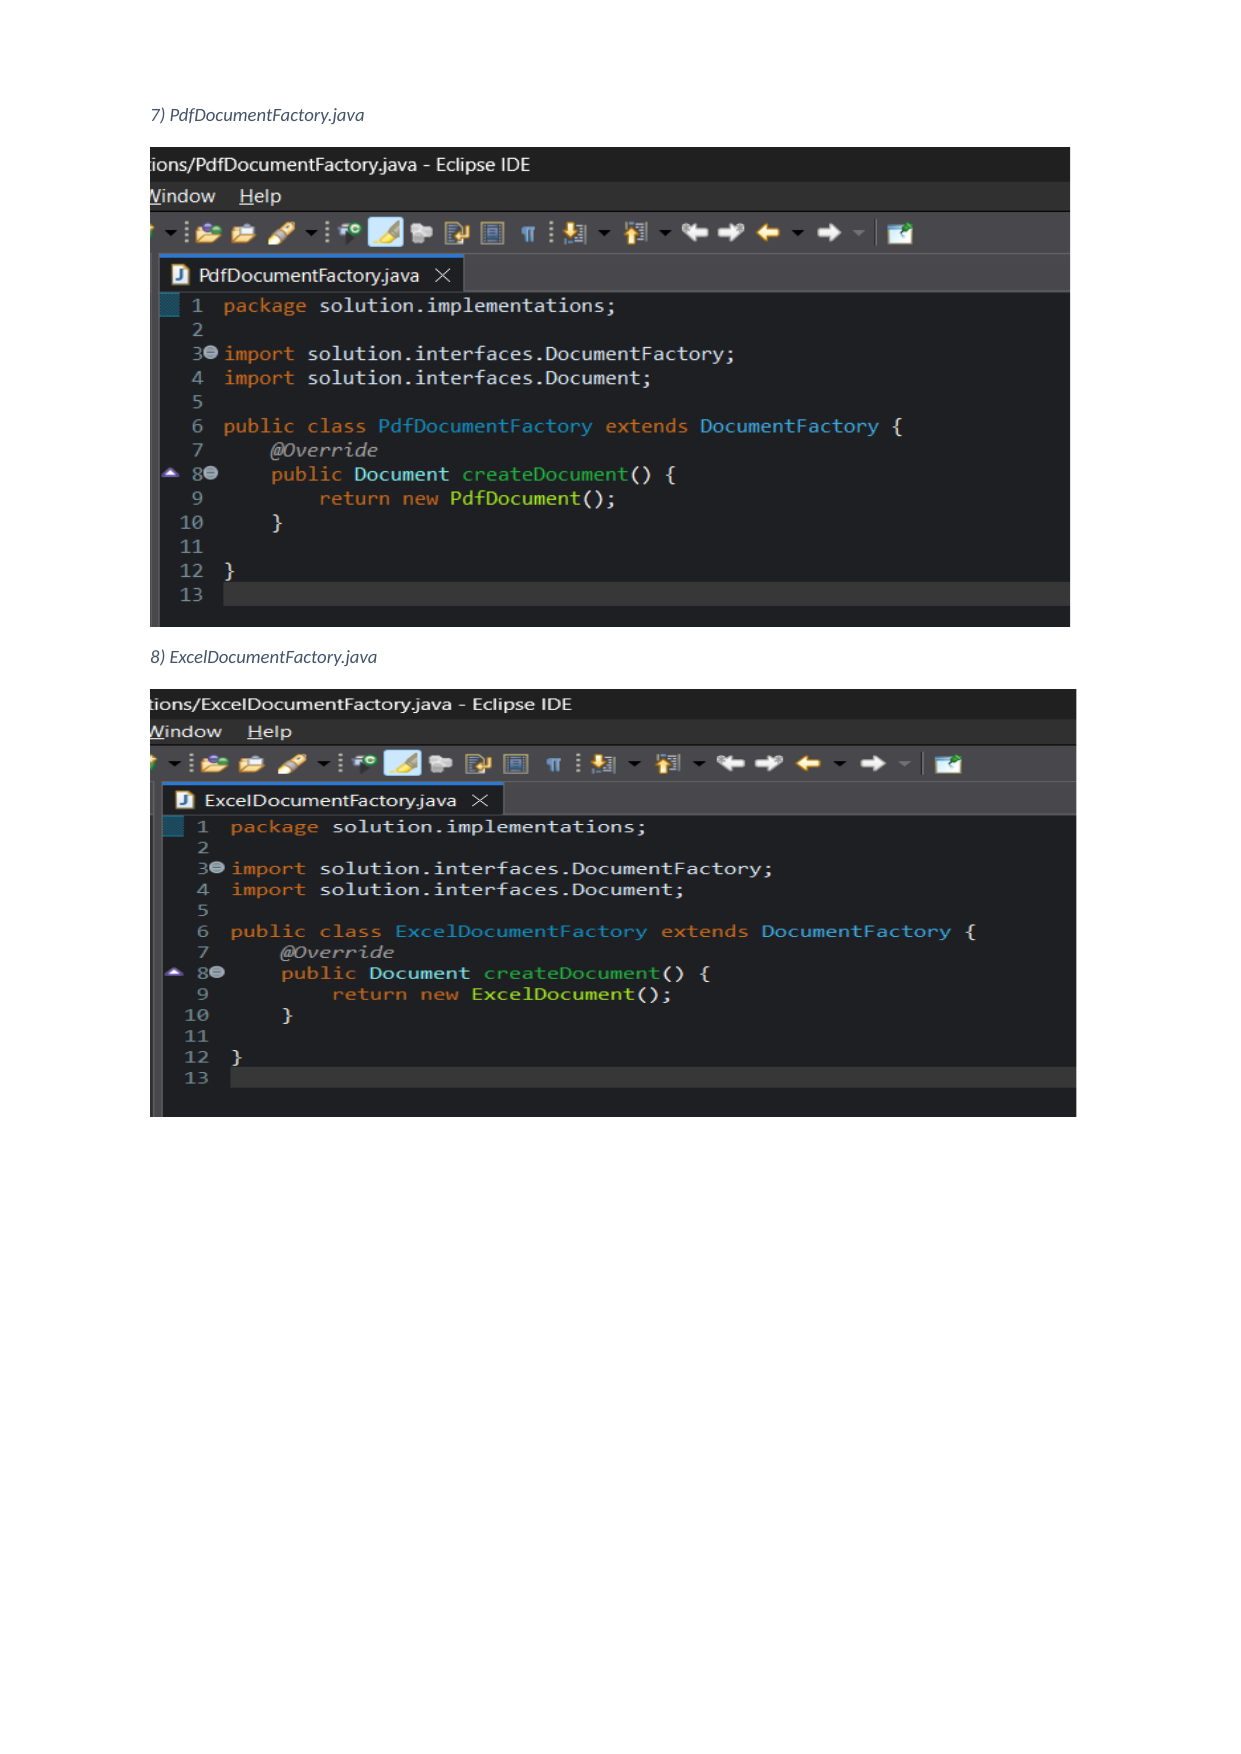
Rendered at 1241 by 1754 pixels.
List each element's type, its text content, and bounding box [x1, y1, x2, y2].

picture [150, 147, 1071, 627]
picture [150, 689, 1077, 1117]
